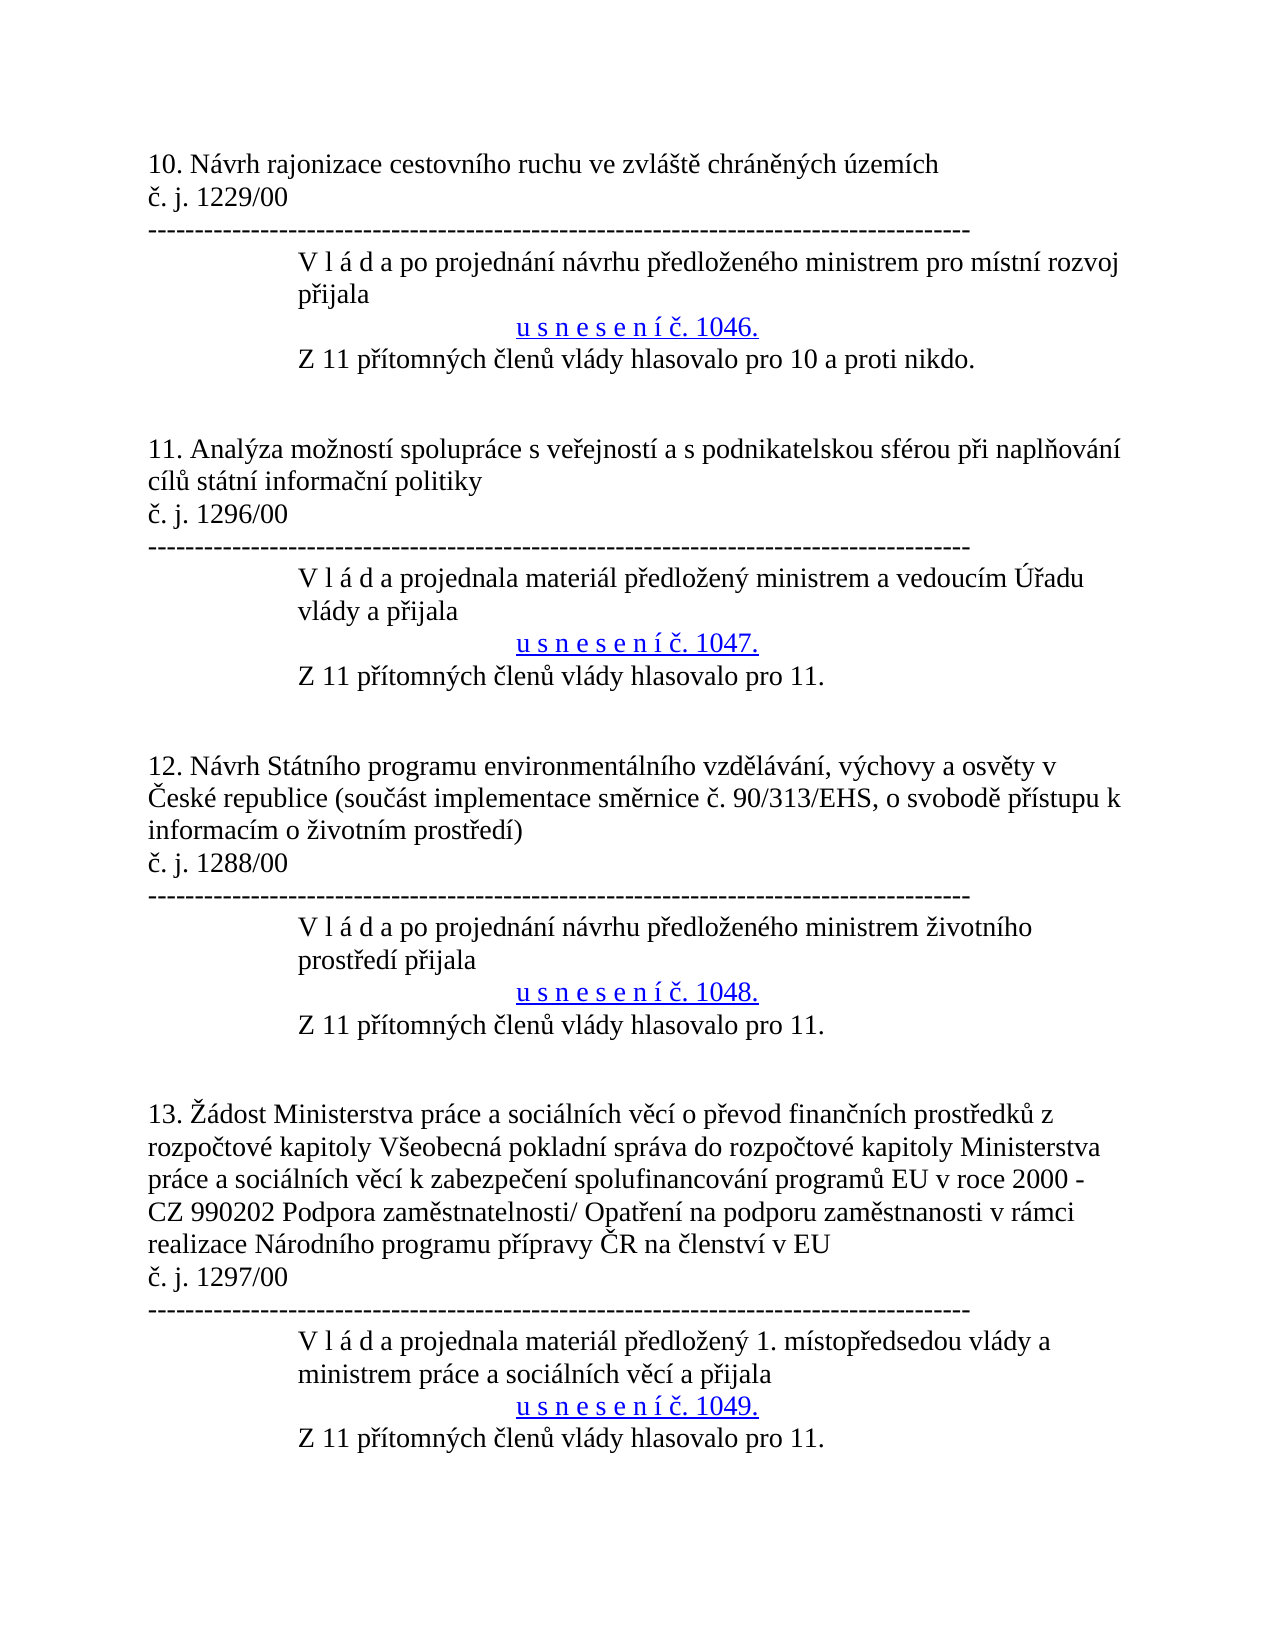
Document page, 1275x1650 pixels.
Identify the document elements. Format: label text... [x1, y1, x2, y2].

text 13. Žádost Ministerstva práce a sociálních věcí o převod finančních prostředků z rozpočtové kapitoly Všeobecná pokladní správa do rozpočtové kapitoly Ministerstva práce a sociálních věcí k zabezpečení spolufinancování programů EU v roce 2000 - CZ 990202 Podpora zaměstnatelnosti/ Opatření na podporu zaměstnanosti v rámci realizace Národního programu přípravy ČR na členství v EU č. j. 1297/00 ---------------------------------------------------------------------------------------- [148, 1040, 1127, 1324]
text u s n e s e n í č. 1049. [148, 1389, 1127, 1422]
text V l á d a po projednání návrhu předloženého ministrem životního prostředí přijala [298, 911, 1127, 975]
text 12. Návrh Státního programu environmentálního vzdělávání, výchovy a osvěty v České republice (součást implementace směrnice č. 90/313/EHS, o svobodě přístupu k informacím o životním prostředí) č. j. 1288/00 ---------------------------------------------------------------------------------------- [148, 691, 1127, 911]
text Z 11 přítomných členů vlády hlasovalo pro 10 a proti nikdo. [298, 342, 1127, 374]
text u s n e s e n í č. 1048. [148, 975, 1127, 1008]
text Z 11 přítomných členů vlády hlasovalo pro 11. [298, 1422, 1127, 1454]
text u s n e s e n í č. 1046. [148, 309, 1127, 342]
text u s n e s e n í č. 1047. [148, 626, 1127, 659]
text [148, 148, 1127, 245]
text V l á d a po projednání návrhu předloženého ministrem pro místní rozvoj přijala [298, 245, 1127, 309]
text Z 11 přítomných členů vlády hlasovalo pro 11. [298, 1008, 1127, 1040]
text 11. Analýza možností spolupráce s veřejností a s podnikatelskou sférou při naplňování cílů státní informační politiky č. j. 1296/00 ---------------------------------------------------------------------------------------- [148, 374, 1127, 561]
text V l á d a projednala materiál předložený 1. místopředsedou vlády a ministrem práce a sociálních věcí a přijala [298, 1324, 1127, 1389]
text V l á d a projednala materiál předložený ministrem a vedoucím Úřadu vlády a přijala [298, 561, 1127, 626]
text Z 11 přítomných členů vlády hlasovalo pro 11. [298, 659, 1127, 691]
